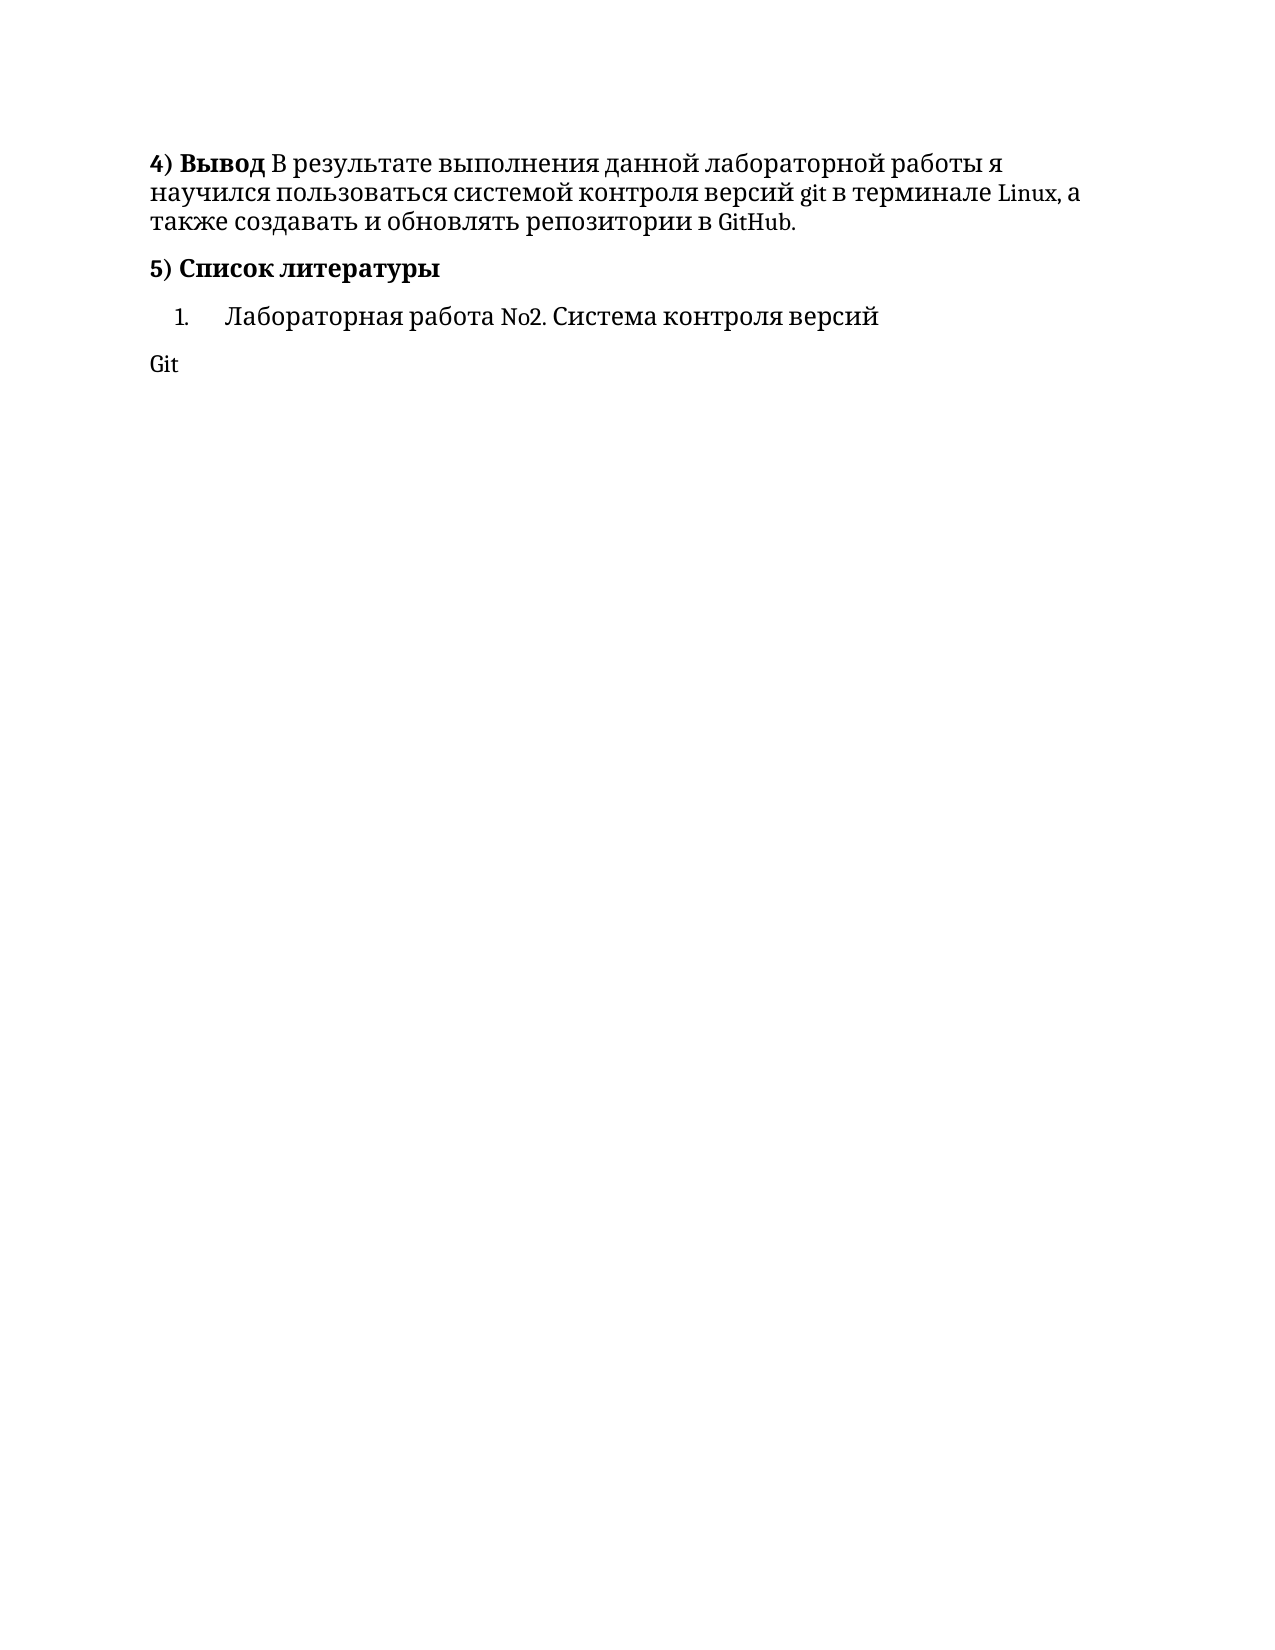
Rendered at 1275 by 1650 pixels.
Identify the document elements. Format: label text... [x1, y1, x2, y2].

list Лабораторная работа No2. Система контроля версий [175, 302, 1125, 331]
text 5) Список литературы [150, 255, 1125, 284]
text 4) Вывод В результате выполнения данной лабораторной работы я научился пользоваться системой контроля версий git в терминале Linux, а также создавать и обновлять репозитории в GitHub. [150, 150, 1125, 236]
text Git [150, 350, 1125, 379]
